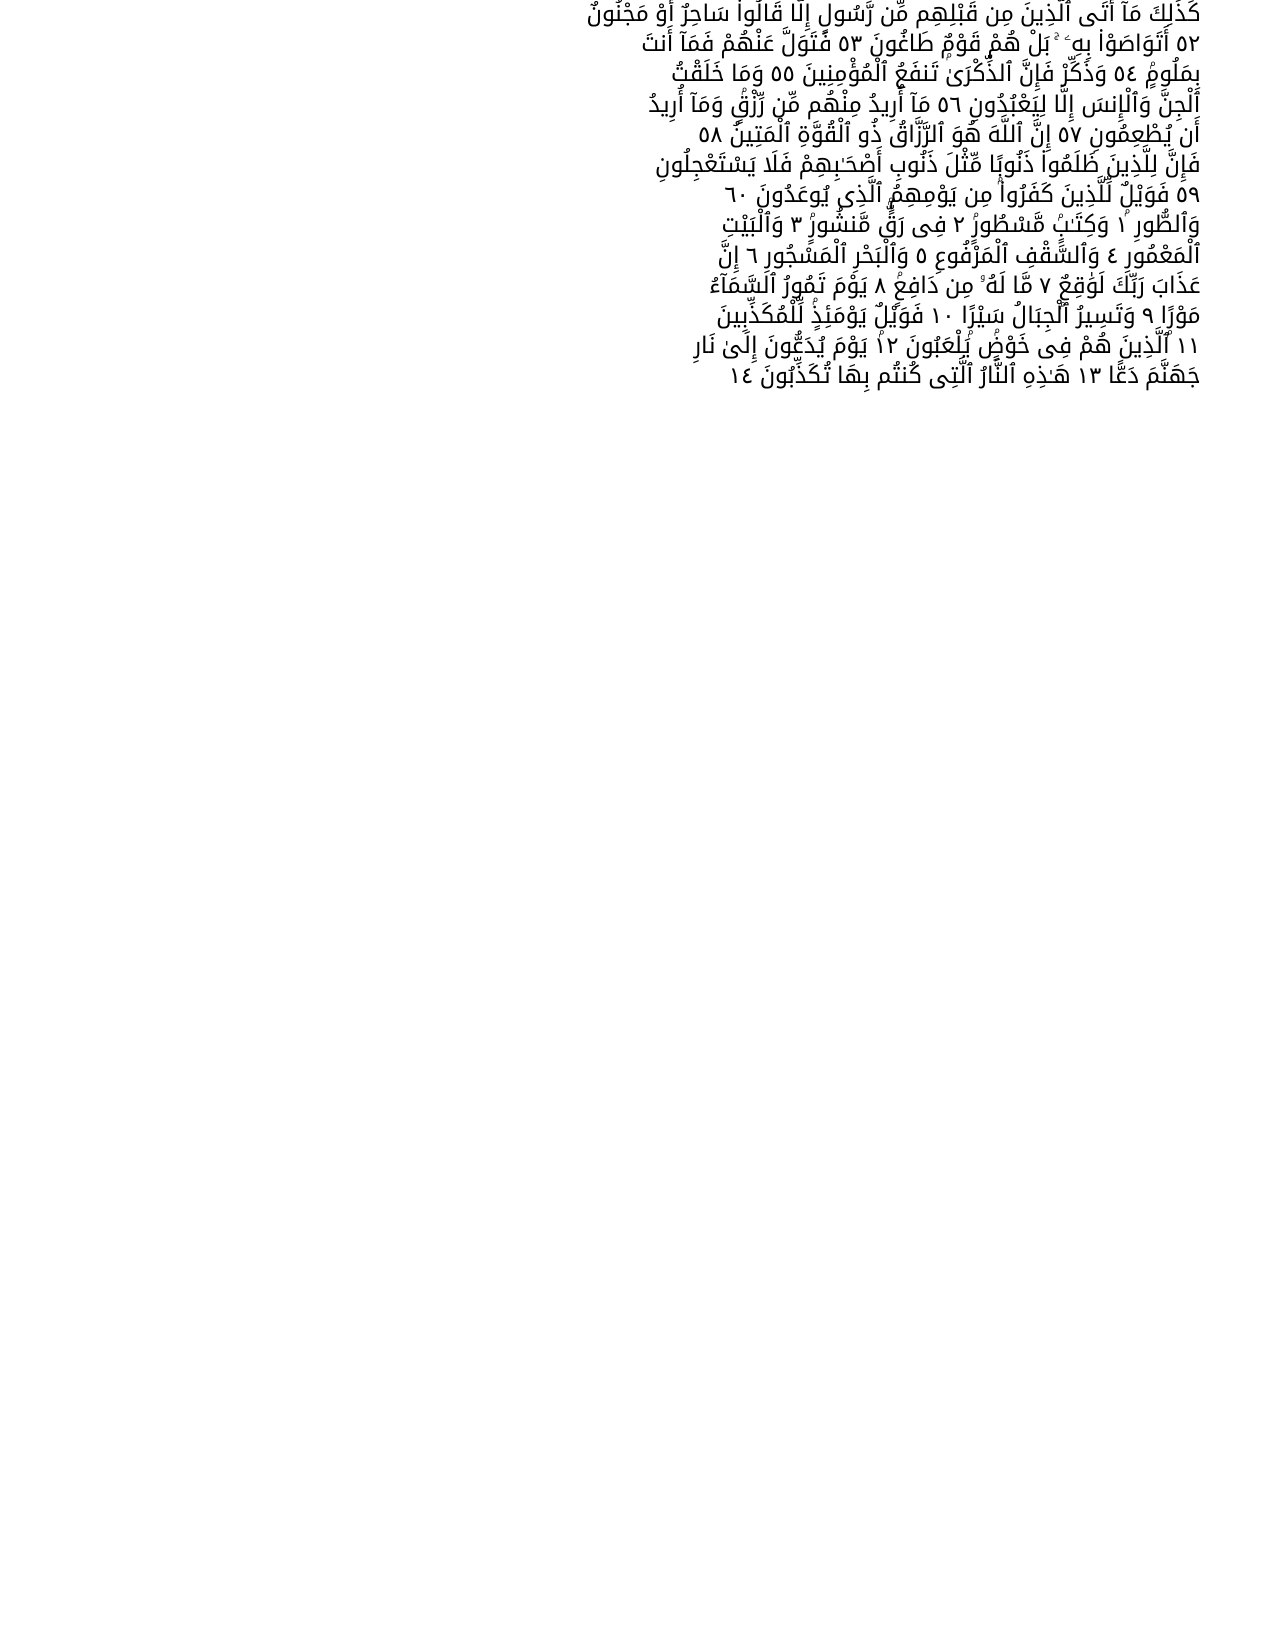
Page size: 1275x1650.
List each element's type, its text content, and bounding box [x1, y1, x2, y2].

text ٱلْمَعْمُورِ ٤ وَٱلسَّقْفِ ٱلْمَرْفُوعِ ٥ وَٱلْبَحْرِ ٱلْمَسْجُورِ ٦ إِنَّ [75, 242, 1200, 268]
text أَن يُطْعِمُونِ ٥٧ إِنَّ ٱللَّهَ هُوَ ٱلرَّزَّاقُ ذُو ٱلْقُوَّةِ ٱلْمَتِينُ ٥٨ [75, 121, 1200, 147]
text فَإِنَّ لِلَّذِينَ ظَلَمُوا۟ ذَنُوبًۭا مِّثْلَ ذَنُوبِ أَصْحَـٰبِهِمْ فَلَا يَسْتَعْجِلُونِ [75, 151, 1200, 177]
text جَهَنَّمَ دَعًّا ١٣ هَـٰذِهِ ٱلنَّارُ ٱلَّتِى كُنتُم بِهَا تُكَذِّبُونَ ١٤ [75, 362, 1200, 389]
text وَٱلطُّورِ ١ وَكِتَـٰبٍۢ مَّسْطُورٍۢ ٢ فِى رَقٍّۢ مَّنشُورٍۢ ٣ وَٱلْبَيْتِ [75, 211, 1200, 238]
text ٱلْجِنَّ وَٱلْإِنسَ إِلَّا لِيَعْبُدُونِ ٥٦ مَآ أُرِيدُ مِنْهُم مِّن رِّزْقٍۢ وَمَآ أُرِيدُ [75, 91, 1200, 117]
text كَذَٰلِكَ مَآ أَتَى ٱلَّذِينَ مِن قَبْلِهِم مِّن رَّسُولٍ إِلَّا قَالُوا۟ سَاحِرٌ أَوْ مَجْنُونٌ [75, 0, 1200, 26]
text ٥٩ فَوَيْلٌۭ لِّلَّذِينَ كَفَرُوا۟ مِن يَوْمِهِمُ ٱلَّذِى يُوعَدُونَ ٦٠ [75, 181, 1200, 208]
text عَذَابَ رَبِّكَ لَوَٰقِعٌۭ ٧ مَّا لَهُۥ مِن دَافِعٍۢ ٨ يَوْمَ تَمُورُ ٱلسَّمَآءُ [75, 272, 1200, 298]
text ١١ ٱلَّذِينَ هُمْ فِى خَوْضٍۢ يَلْعَبُونَ ١٢ يَوْمَ يُدَعُّونَ إِلَىٰ نَارِ [75, 332, 1200, 359]
text ٥٢ أَتَوَاصَوْا۟ بِهِۦ ۚ بَلْ هُمْ قَوْمٌۭ طَاغُونَ ٥٣ فَتَوَلَّ عَنْهُمْ فَمَآ أَنتَ [75, 30, 1200, 57]
text مَوْرًۭا ٩ وَتَسِيرُ ٱلْجِبَالُ سَيْرًۭا ١٠ فَوَيْلٌۭ يَوْمَئِذٍۢ لِّلْمُكَذِّبِينَ [75, 302, 1200, 328]
text بِمَلُومٍۢ ٥٤ وَذَكِّرْ فَإِنَّ ٱلذِّكْرَىٰ تَنفَعُ ٱلْمُؤْمِنِينَ ٥٥ وَمَا خَلَقْتُ [75, 60, 1200, 87]
